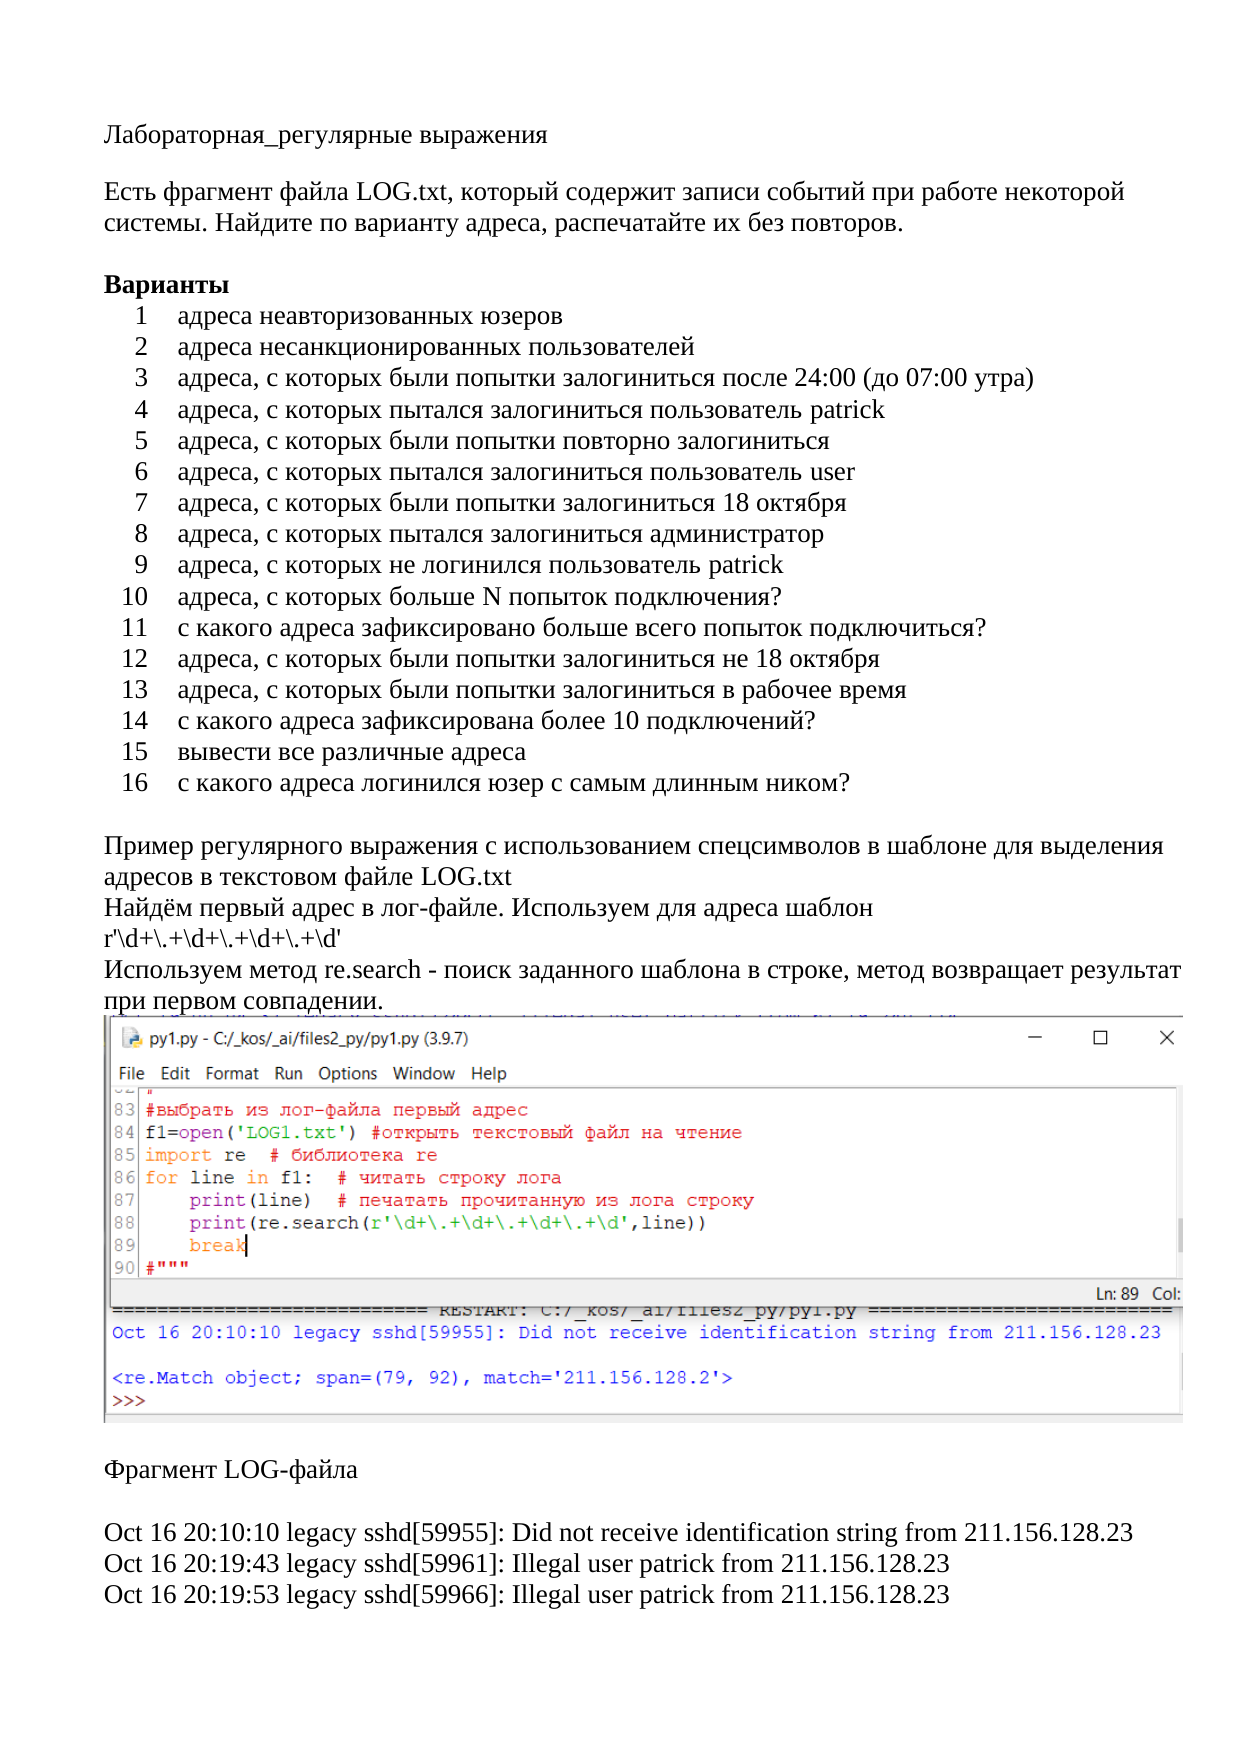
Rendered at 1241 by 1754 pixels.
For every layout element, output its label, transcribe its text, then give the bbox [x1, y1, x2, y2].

list адреса, с которых пытался залогиниться администратор [148, 517, 1196, 548]
text Лабораторная_регулярные выражения [103, 118, 1196, 149]
list адреса несанкционированных пользователей [148, 330, 1196, 362]
text Oct 16 20:19:43 legacy sshd[59961]: Illegal user patrick from 211.156.128.23 [103, 1547, 1196, 1578]
text Пример регулярного выражения с использованием спецсимволов в шаблоне для выделения адресов в текстовом файле LOG.txt [103, 829, 1196, 891]
list адреса, с которых пытался залогиниться пользователь user [148, 455, 1196, 486]
list вывести все различные адреса [148, 735, 1196, 766]
list адреса, с которых не логинился пользователь patrick [148, 548, 1196, 579]
list адреса неавторизованных юзеров [148, 299, 1196, 330]
text Найдём первый адрес в лог-файле. Используем для адреса шаблон [103, 891, 1196, 922]
list адреса, с которых пытался залогиниться пользователь patrick [148, 393, 1196, 424]
text r'\d+\.+\d+\.+\d+\.+\d' [103, 922, 1196, 953]
text Фрагмент LOG-файла [103, 1454, 1196, 1485]
list адреса, с которых были попытки залогиниться в рабочее время [148, 673, 1196, 704]
list адреса, с которых были попытки залогиниться после 24:00 (до 07:00 утра) [148, 362, 1196, 393]
list адреса, с которых были попытки повторно залогиниться [148, 424, 1196, 455]
list адреса, с которых были попытки залогиниться 18 октября [148, 486, 1196, 517]
list с какого адреса зафиксирована более 10 подключений? [148, 704, 1196, 735]
text Варианты [103, 268, 1196, 299]
text Есть фрагмент файла LOG.txt, который содержит записи событий при работе некоторой системы. Найдите по варианту адреса, распечатайте их без повторов. [103, 175, 1196, 237]
list с какого адреса логинился юзер с самым длинным ником? [148, 766, 1196, 798]
text Oct 16 20:19:53 legacy sshd[59966]: Illegal user patrick from 211.156.128.23 [103, 1578, 1196, 1609]
picture [103, 1015, 1183, 1423]
list адреса, с которых были попытки залогиниться не 18 октября [148, 642, 1196, 673]
list адреса, с которых больше N попыток подключения? [148, 579, 1196, 611]
text Используем метод re.search - поиск заданного шаблона в строке, метод возвращает результат при первом совпадении. [103, 953, 1196, 1016]
text Oct 16 20:10:10 legacy sshd[59955]: Did not receive identification string from 211.156.128.23 [103, 1516, 1196, 1547]
list с какого адреса зафиксировано больше всего попыток подключиться? [148, 611, 1196, 642]
